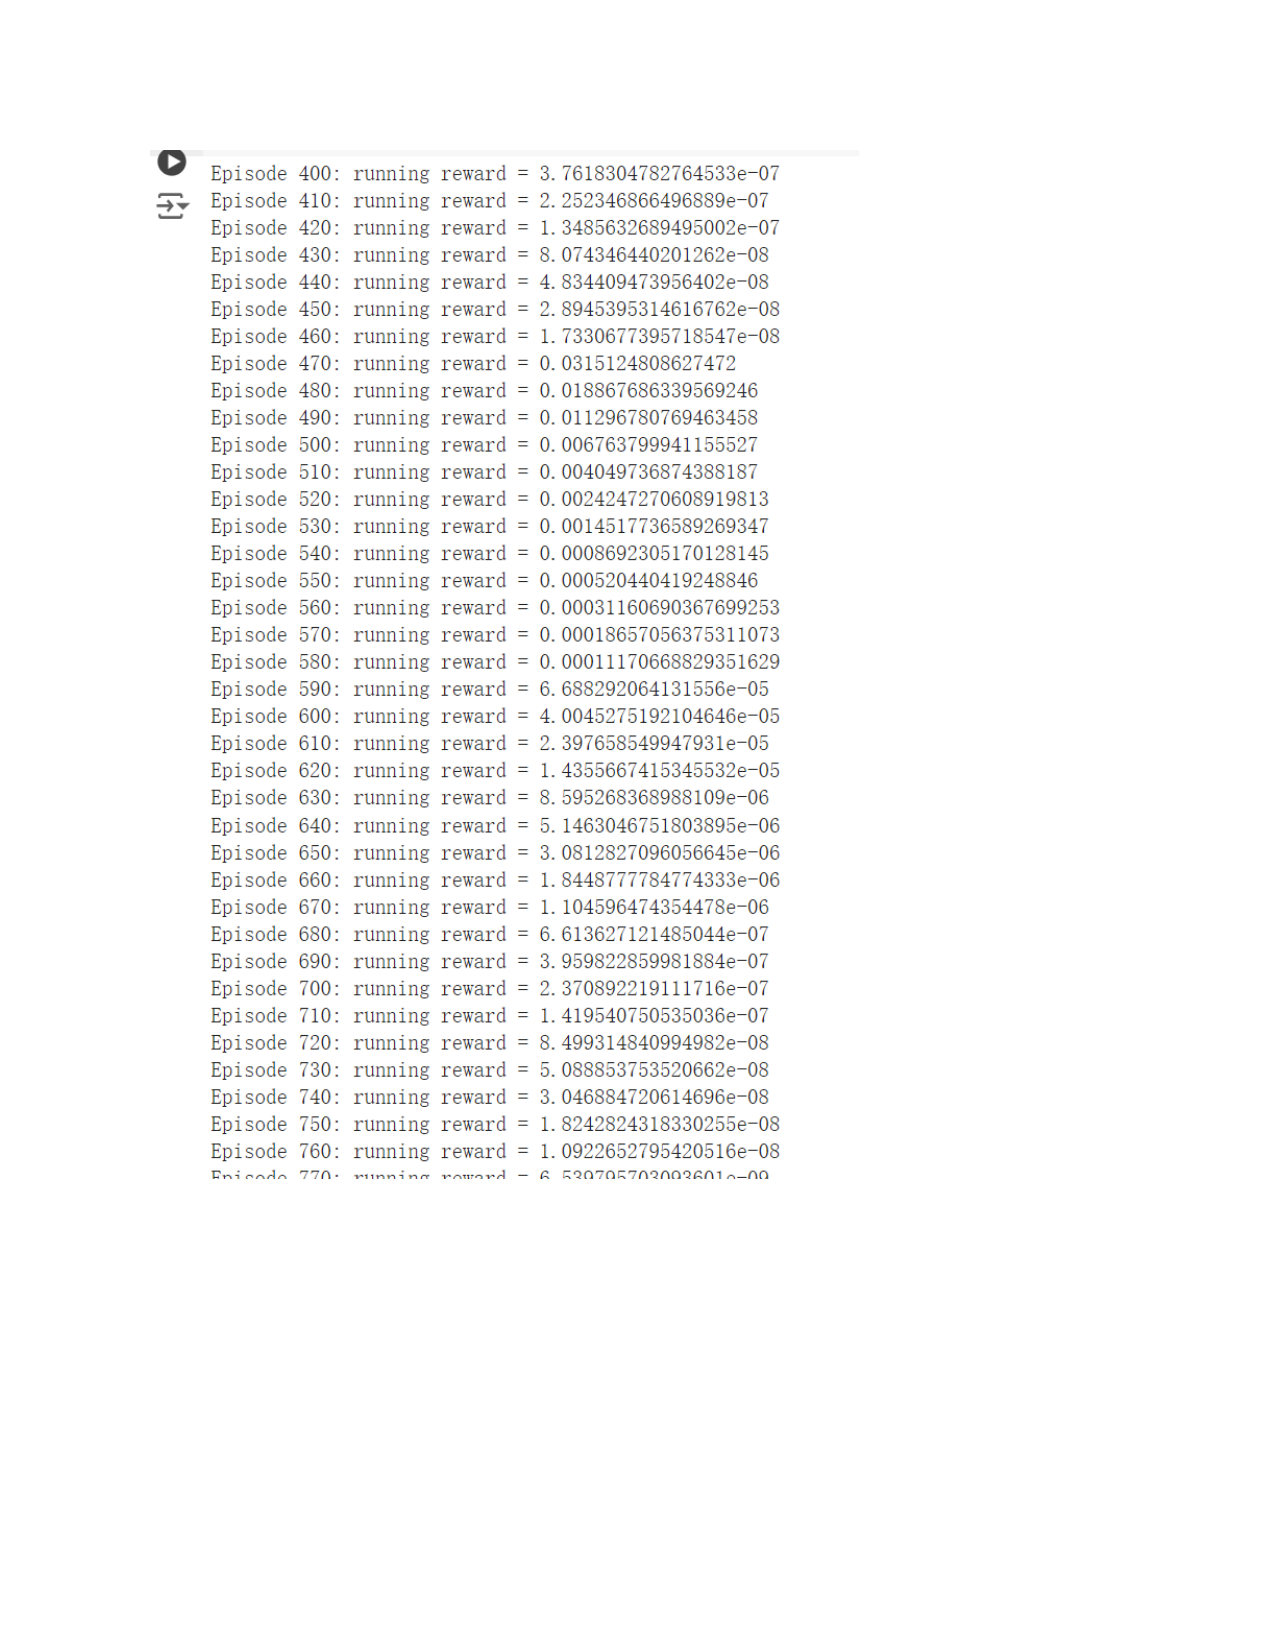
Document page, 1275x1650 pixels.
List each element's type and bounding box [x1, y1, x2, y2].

picture [150, 150, 860, 1179]
